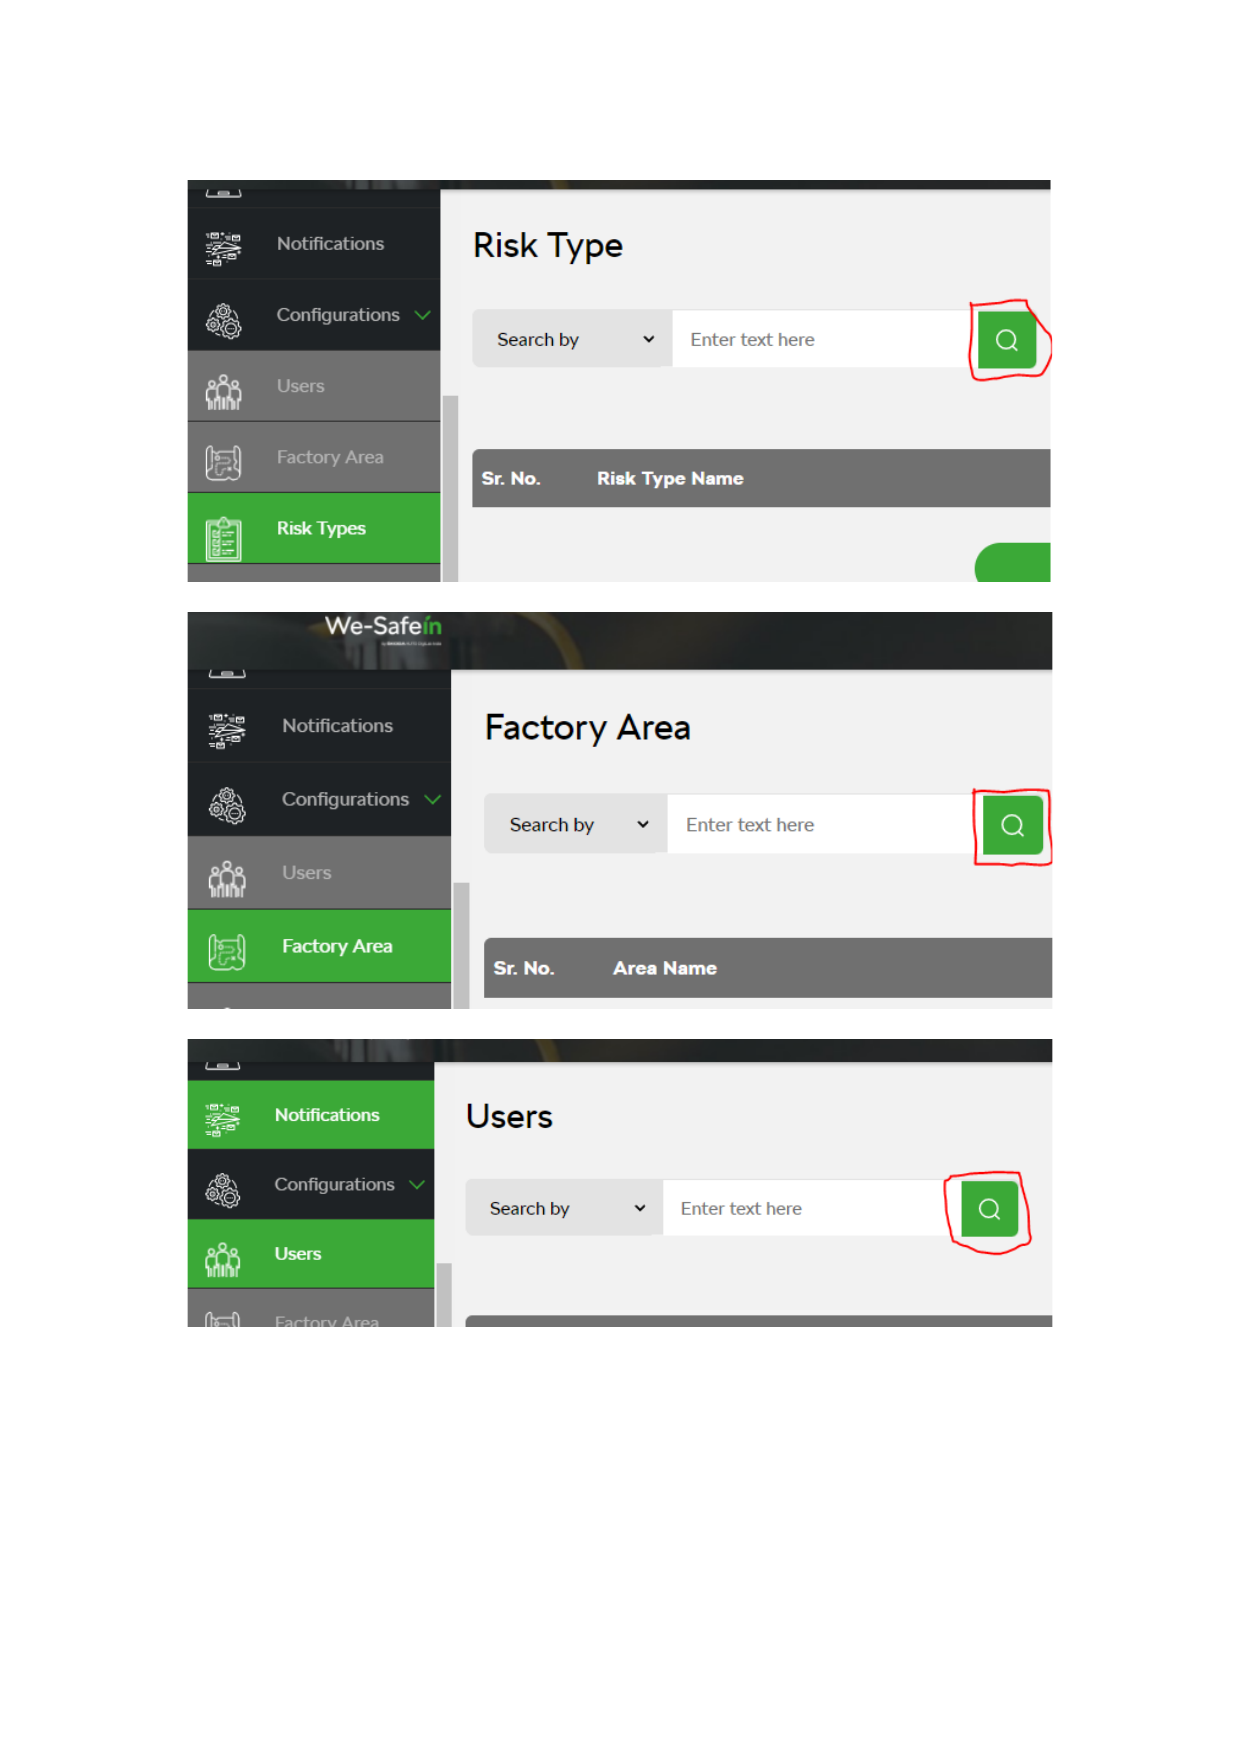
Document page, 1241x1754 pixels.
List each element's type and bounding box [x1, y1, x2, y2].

picture [187, 180, 1053, 582]
picture [187, 1039, 1053, 1327]
picture [187, 612, 1053, 1009]
